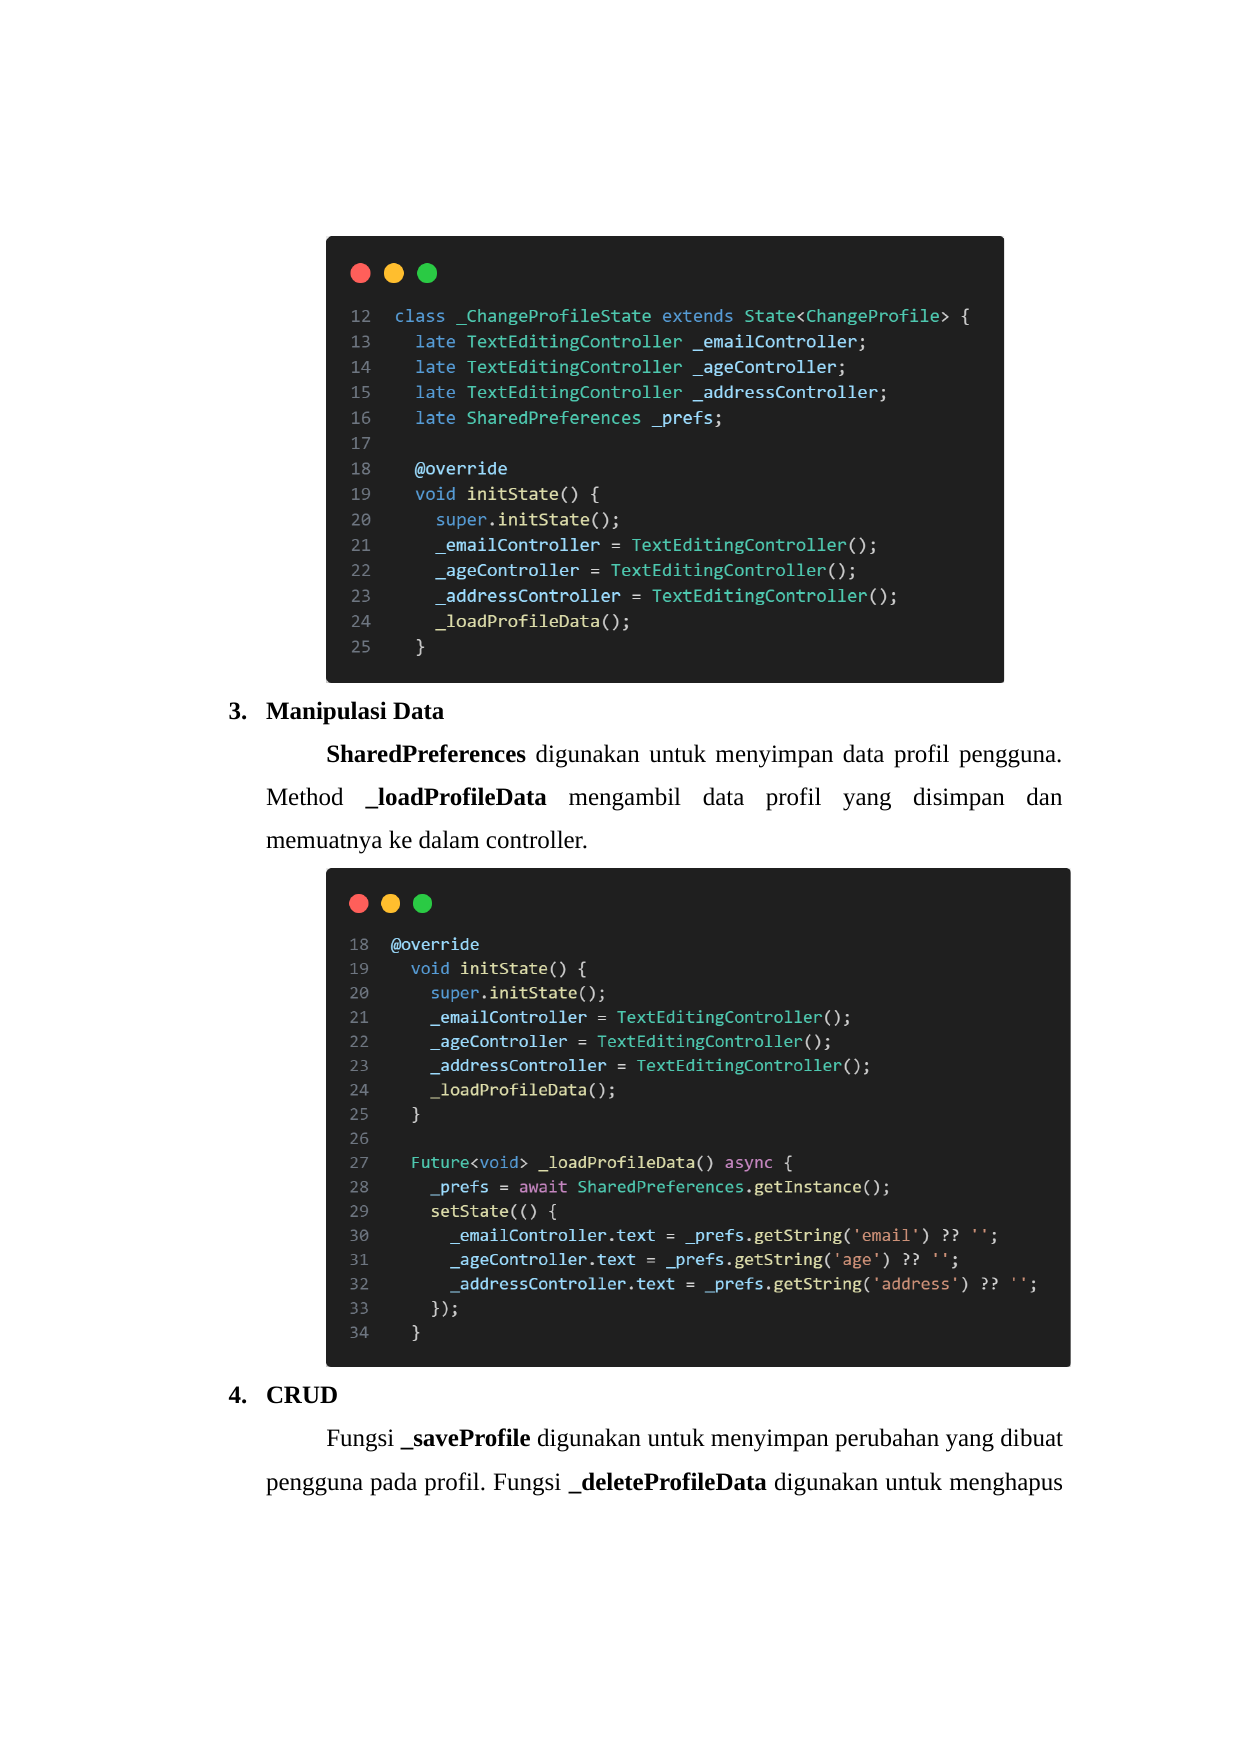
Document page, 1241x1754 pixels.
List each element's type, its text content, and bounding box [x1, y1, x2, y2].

list Manipulasi Data [228, 696, 1063, 725]
list CRUD [228, 1380, 1063, 1409]
picture [326, 868, 1071, 1367]
picture [326, 236, 1005, 683]
list SharedPreferences digunakan untuk menyimpan data profil pengguna. Method _loadProfileData mengambil data profil yang disimpan dan memuatnya ke dalam controller. [266, 739, 1063, 854]
